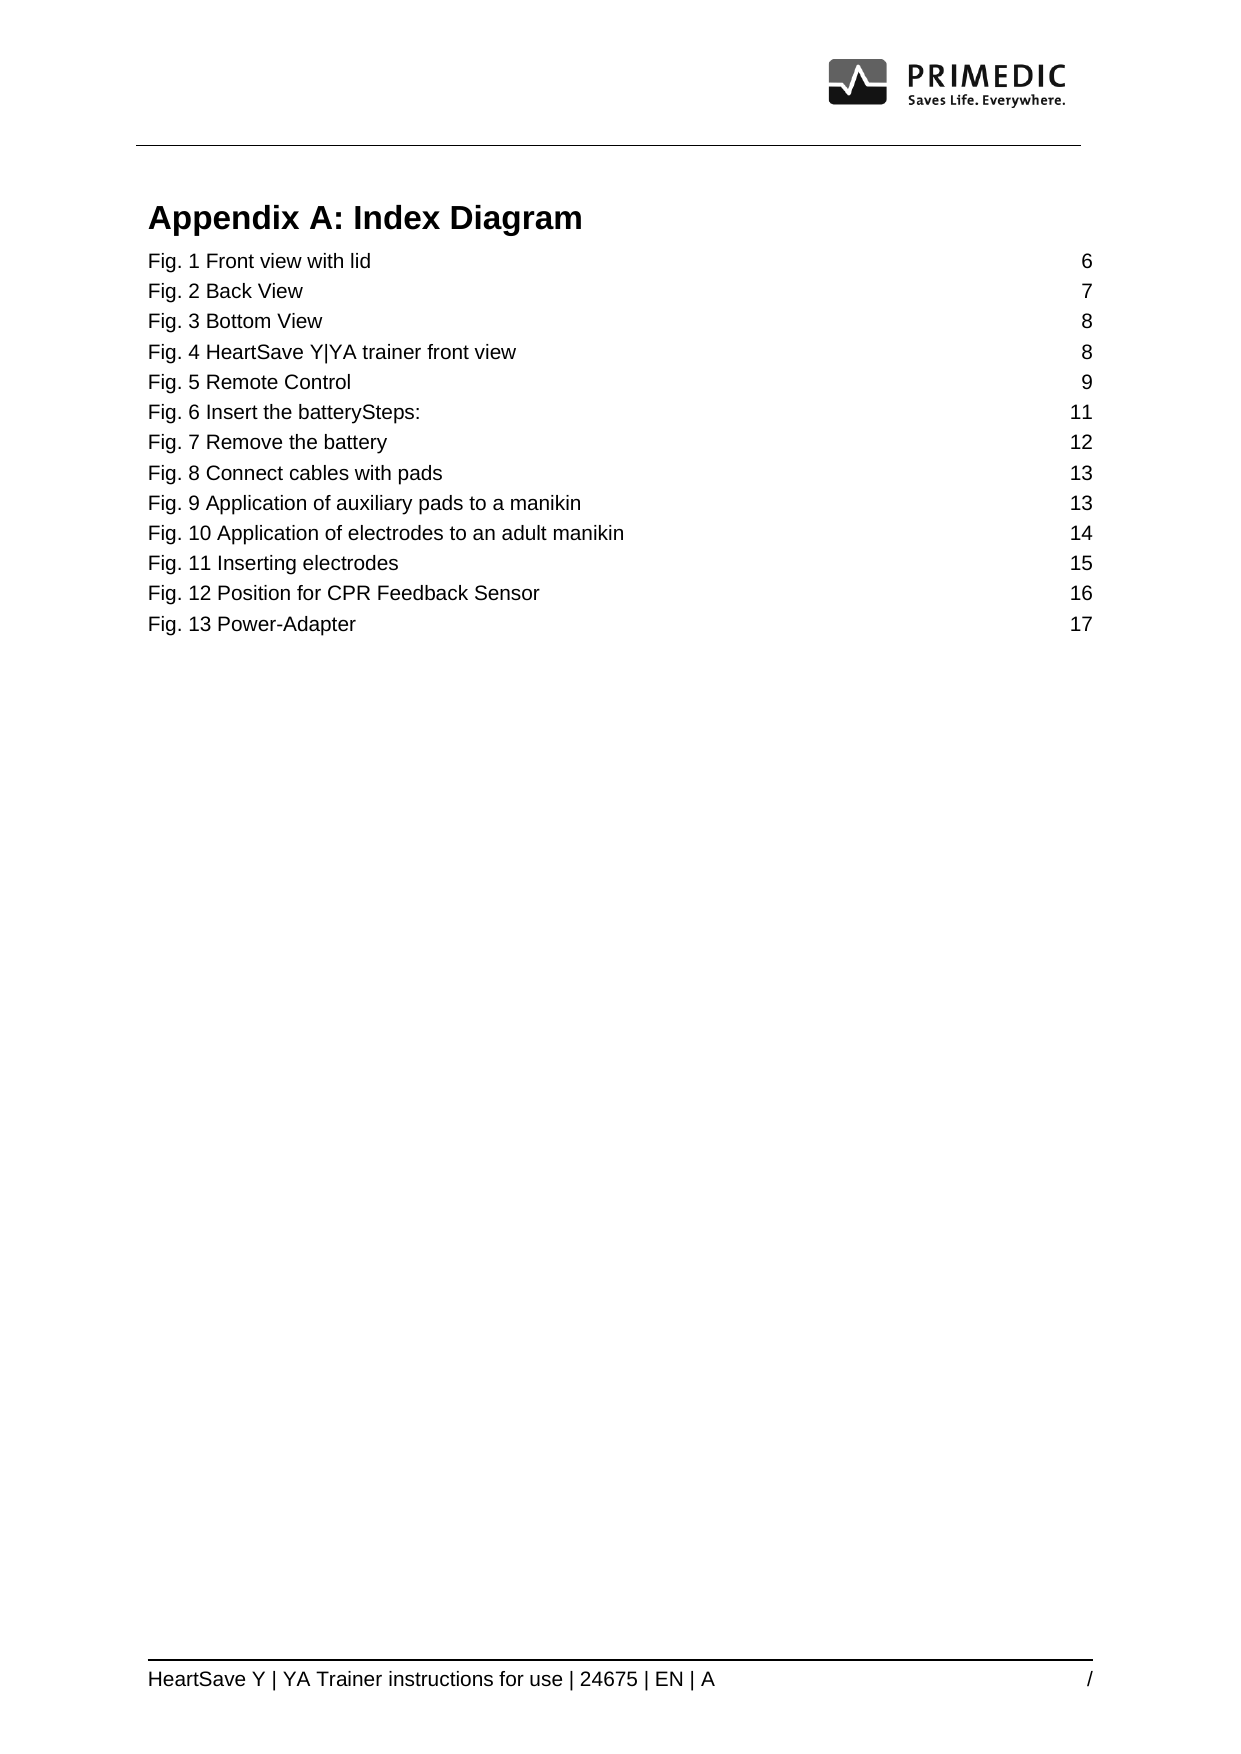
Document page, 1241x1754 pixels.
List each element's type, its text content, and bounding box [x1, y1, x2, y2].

text Fig. 12 Position for CPR Feedback Sensor 16 [148, 581, 1092, 605]
text Fig. 3 Bottom View 8 [148, 309, 1092, 333]
subtitle Appendix A: Index Diagram [148, 198, 1092, 236]
text Fig. 7 Remove the battery 12 [148, 430, 1092, 454]
text Fig. 8 Connect cables with pads 13 [148, 460, 1092, 484]
text Fig. 1 Front view with lid 6 [148, 249, 1092, 273]
text Fig. 6 Insert the batterySteps: 11 [148, 400, 1092, 424]
text Fig. 10 Application of electrodes to an adult manikin 14 [148, 521, 1092, 545]
text Fig. 9 Application of auxiliary pads to a manikin 13 [148, 491, 1092, 514]
text Fig. 13 Power-Adapter 17 [148, 611, 1092, 635]
text Fig. 2 Back View 7 [148, 279, 1092, 303]
text Fig. 4 HeartSave Y|YA trainer front view 8 [148, 339, 1092, 363]
text Fig. 5 Remote Control 9 [148, 370, 1092, 394]
text Fig. 11 Inserting electrodes 15 [148, 551, 1092, 575]
